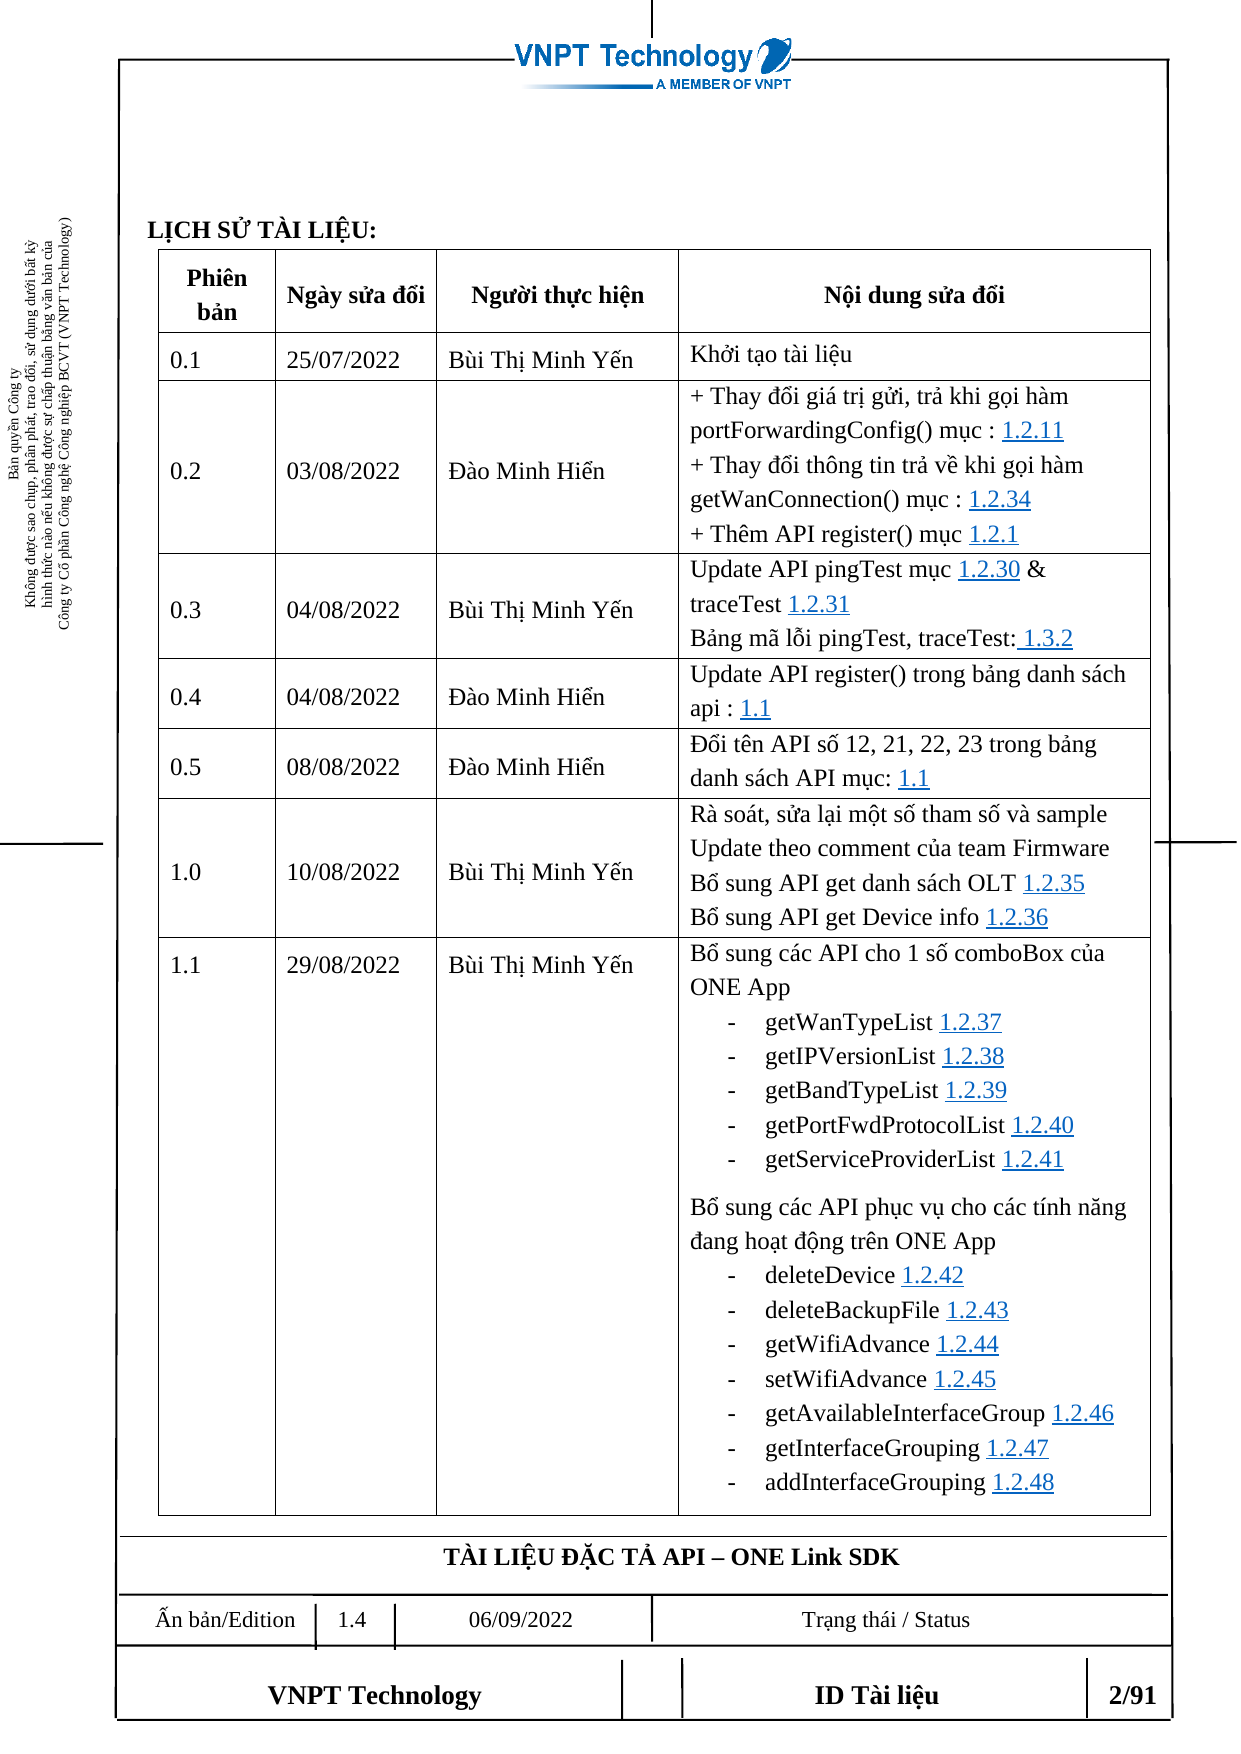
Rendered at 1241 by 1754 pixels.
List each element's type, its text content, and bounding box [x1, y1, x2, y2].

table_cell 10/08/2022 [276, 799, 436, 937]
table_cell Đào Minh Hiển [437, 381, 678, 553]
table_cell Khởi tạo tài liệu [679, 333, 1150, 380]
table_cell Bùi Thị Minh Yến [437, 554, 678, 658]
table_header Ngày sửa đổi [276, 250, 436, 332]
table_cell 08/08/2022 [276, 729, 436, 798]
table_header Nội dung sửa đổi [679, 250, 1150, 332]
table_cell Bùi Thị Minh Yến [437, 938, 678, 1515]
table_cell 0.3 [159, 554, 275, 658]
table_cell Đào Minh Hiển [437, 659, 678, 728]
picture [514, 38, 792, 89]
table_cell 1.0 [159, 799, 275, 937]
table_cell 0.5 [159, 729, 275, 798]
table_cell Bùi Thị Minh Yến [437, 799, 678, 937]
table_cell 25/07/2022 [276, 333, 436, 380]
table_cell Update API pingTest mục 1.2.30 & traceTest 1.2.31 Bảng mã lỗi pingTest, traceTest: 1.3.2 [679, 554, 1150, 658]
table_cell 0.1 [159, 333, 275, 380]
table_cell 03/08/2022 [276, 381, 436, 553]
table_cell 04/08/2022 [276, 554, 436, 658]
table_cell 29/08/2022 [276, 938, 436, 1515]
table_header Người thực hiện [437, 250, 678, 332]
table_cell Update API register() trong bảng danh sách api : 1.1 [679, 659, 1150, 728]
table_cell Rà soát, sửa lại một số tham số và sample Update theo comment của team Firmware Bổ sung API get danh sách OLT 1.2.35 Bổ sung API get Device info 1.2.36 [679, 799, 1150, 937]
table_cell Bùi Thị Minh Yến [437, 333, 678, 380]
table_cell Đổi tên API số 12, 21, 22, 23 trong bảng danh sách API mục: 1.1 [679, 729, 1150, 798]
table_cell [679, 938, 1150, 1515]
table_cell 0.4 [159, 659, 275, 728]
table_cell 1.1 [159, 938, 275, 1515]
table_cell Đào Minh Hiển [437, 729, 678, 798]
table_cell 0.2 [159, 381, 275, 553]
text LỊCH SỬ TÀI LIỆU: [147, 215, 1152, 243]
table_cell 04/08/2022 [276, 659, 436, 728]
table_cell + Thay đổi giá trị gửi, trả khi gọi hàm portForwardingConfig() mục : 1.2.11 + Thay đổi thông tin trả về khi gọi hàm getWanConnection() mục : 1.2.34 + Thêm API register() mục 1.2.1 [679, 381, 1150, 553]
table_header Phiên bản [159, 250, 275, 332]
